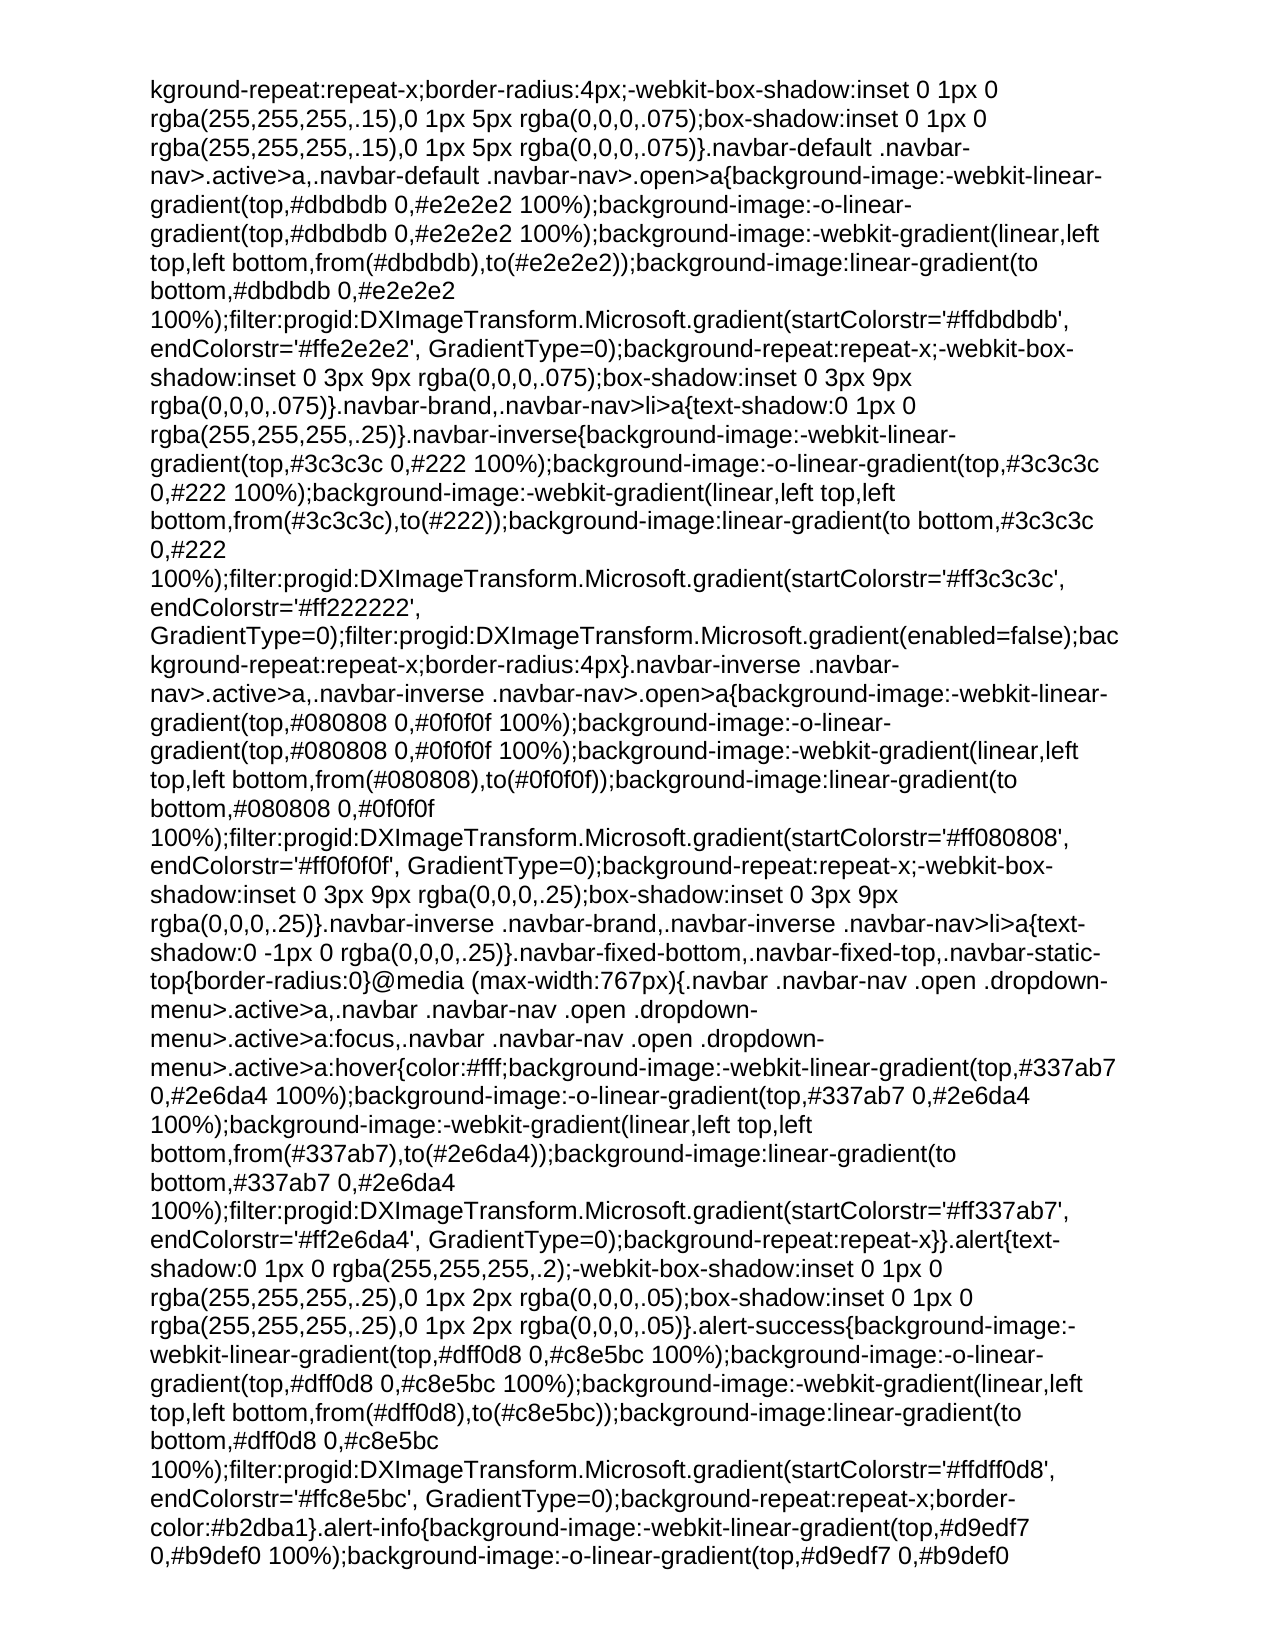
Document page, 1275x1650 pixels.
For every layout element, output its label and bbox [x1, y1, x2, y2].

text [150, 75, 1125, 1570]
